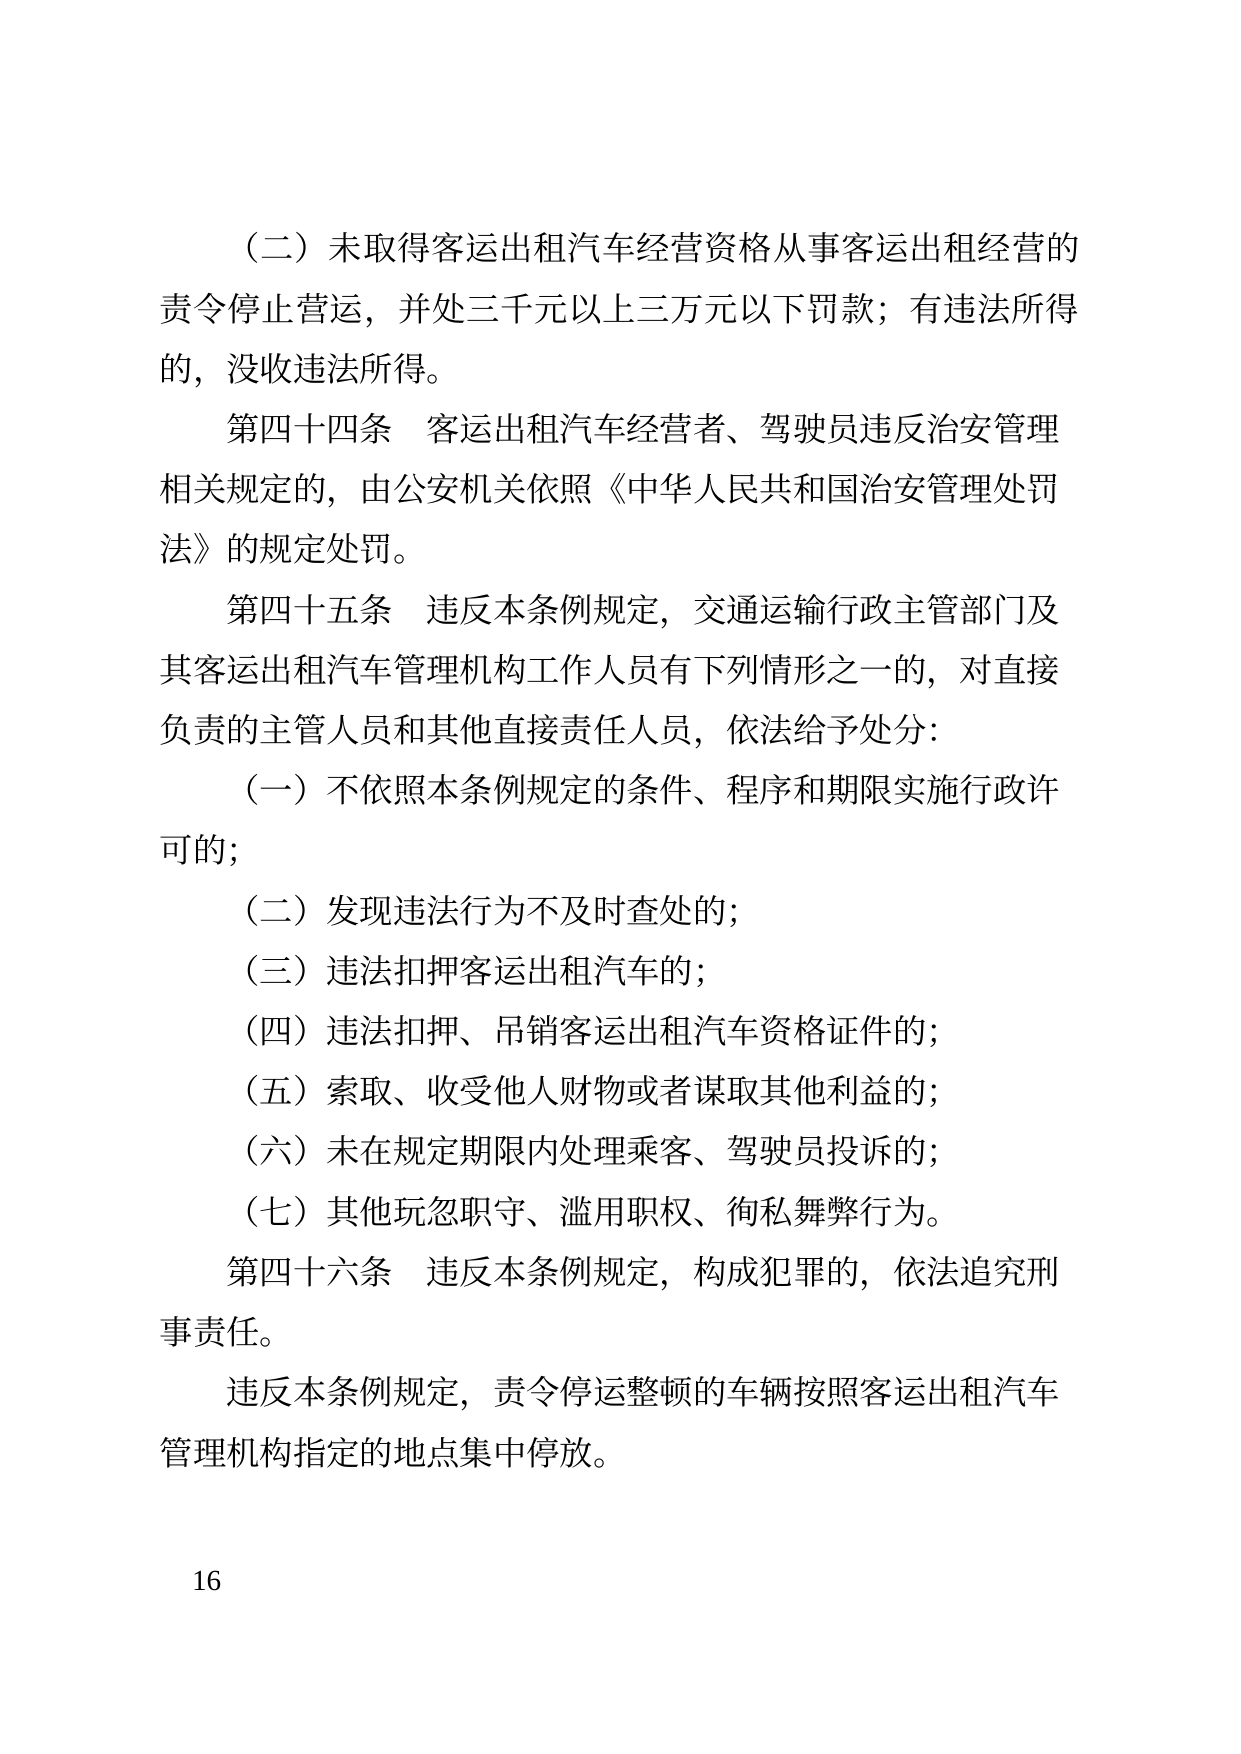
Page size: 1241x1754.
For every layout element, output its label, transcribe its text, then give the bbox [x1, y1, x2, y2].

text （一）不依照本条例规定的条件、程序和期限实施行政许可的； [159, 754, 1081, 875]
text 第四十六条 违反本条例规定，构成犯罪的，依法追究刑事责任。 [159, 1236, 1081, 1357]
text （四）违法扣押、吊销客运出租汽车资格证件的； [159, 995, 1081, 1056]
text （六）未在规定期限内处理乘客、驾驶员投诉的； [159, 1116, 1081, 1176]
text 违反本条例规定，责令停运整顿的车辆按照客运出租汽车管理机构指定的地点集中停放。 [159, 1357, 1081, 1477]
text 第四十四条 客运出租汽车经营者、驾驶员违反治安管理相关规定的，由公安机关依照《中华人民共和国治安管理处罚法》的规定处罚。 [159, 393, 1081, 574]
text （五）索取、收受他人财物或者谋取其他利益的； [159, 1056, 1081, 1116]
text （七）其他玩忽职守、滥用职权、徇私舞弊行为。 [159, 1176, 1081, 1236]
text （三）违法扣押客运出租汽车的； [159, 935, 1081, 995]
text （二）未取得客运出租汽车经营资格从事客运出租经营的，责令停止营运，并处三千元以上三万元以下罚款；有违法所得的，没收违法所得。 [159, 213, 1081, 393]
text （二）发现违法行为不及时查处的； [159, 875, 1081, 935]
text 第四十五条 违反本条例规定，交通运输行政主管部门及其客运出租汽车管理机构工作人员有下列情形之一的，对直接负责的主管人员和其他直接责任人员，依法给予处分： [159, 574, 1081, 754]
